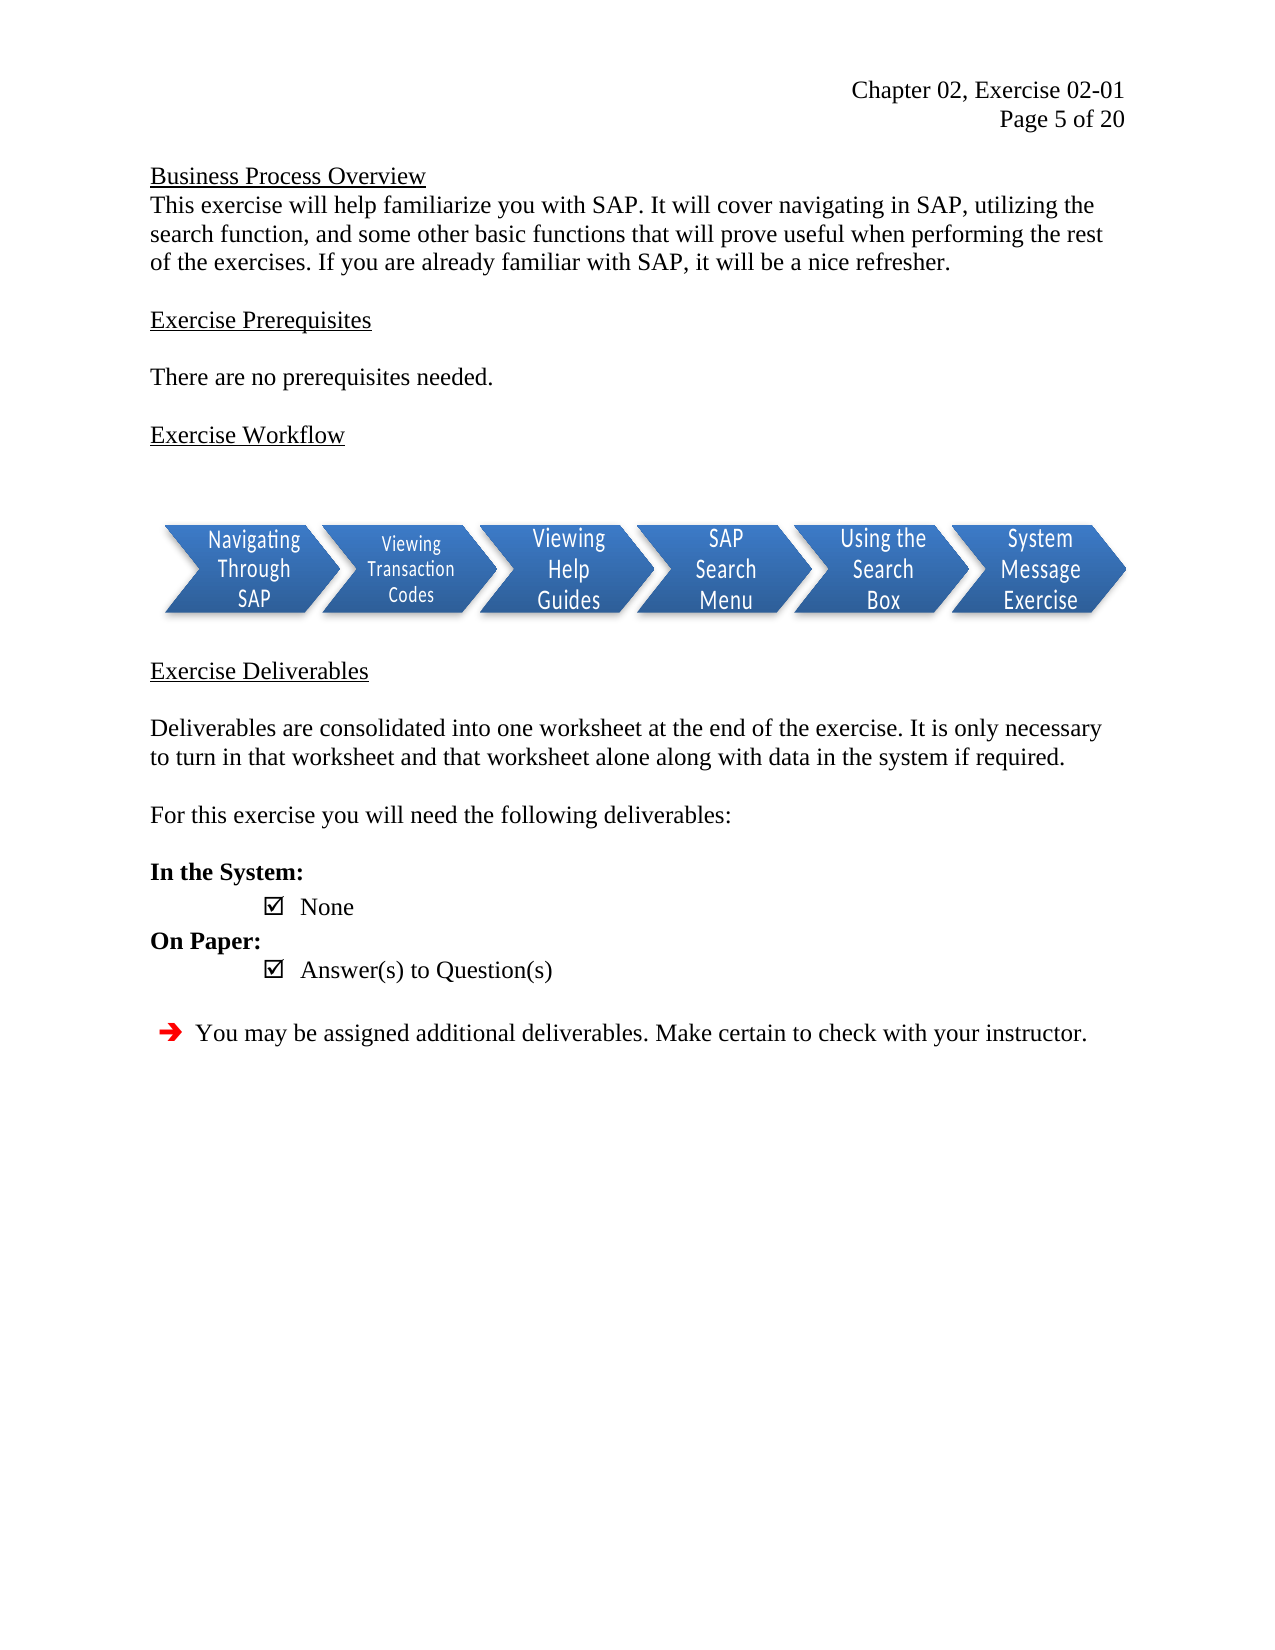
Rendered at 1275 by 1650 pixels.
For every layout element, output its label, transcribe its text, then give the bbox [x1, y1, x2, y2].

text This exercise will help familiarize you with SAP. It will cover navigating in SAP, utilizing the search function, and some other basic functions that will prove useful when performing the rest of the exercises. If you are already familiar with SAP, it will be a nice refresher. [150, 190, 1125, 276]
subtitle Business Process Overview [150, 161, 1125, 190]
text On Paper: [150, 926, 1125, 955]
subtitle Exercise Deliverables [150, 656, 1125, 685]
text For this exercise you will need the following deliverables: [150, 800, 1125, 828]
list None [262, 892, 1125, 921]
text You may be assigned additional deliverables. Make certain to check with your instructor. [157, 1018, 1125, 1047]
text In the System: [150, 857, 1125, 886]
subtitle Exercise Prerequisites [150, 305, 1125, 334]
text Deliverables are consolidated into one worksheet at the end of the exercise. It is only necessary to turn in that worksheet and that worksheet alone along with data in the system if required. [150, 713, 1125, 771]
subtitle Exercise Workflow [150, 420, 1125, 449]
list Answer(s) to Question(s) [262, 955, 1125, 984]
text There are no prerequisites needed. [150, 362, 1125, 391]
